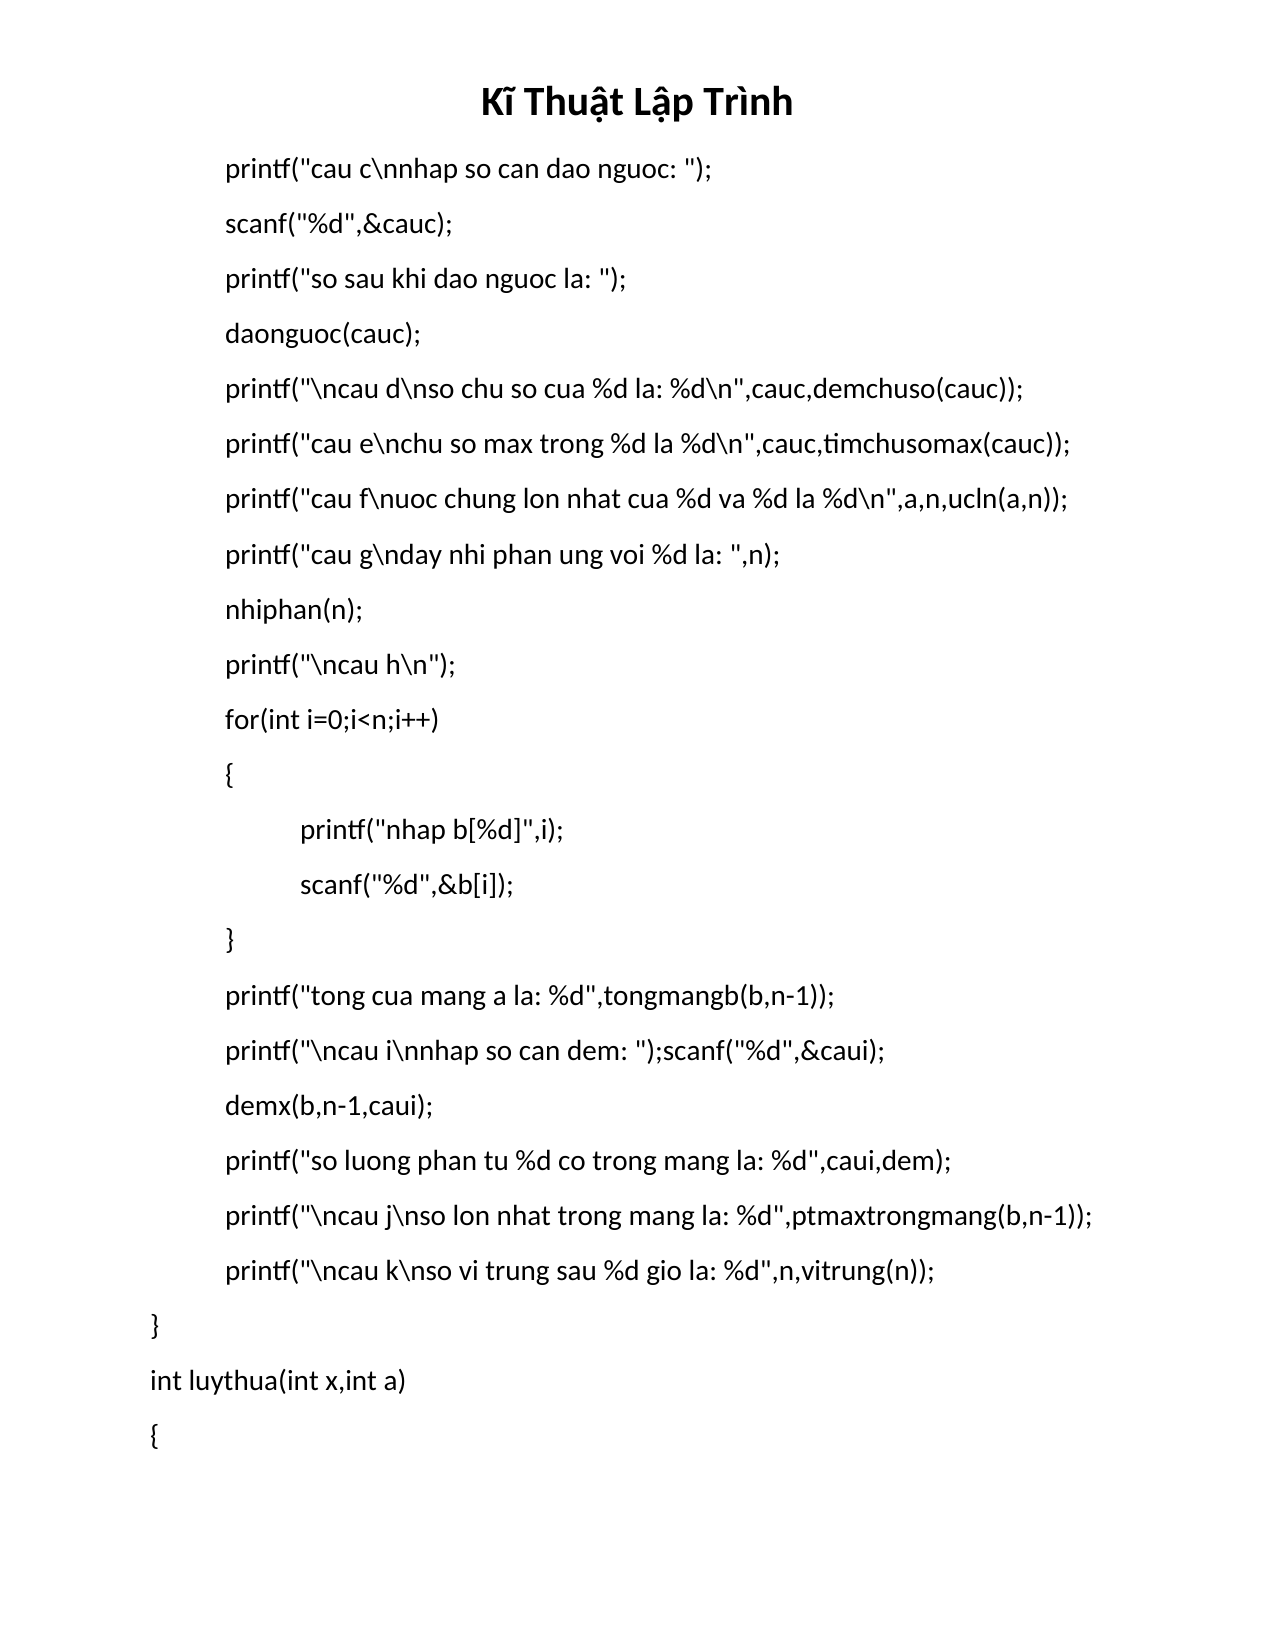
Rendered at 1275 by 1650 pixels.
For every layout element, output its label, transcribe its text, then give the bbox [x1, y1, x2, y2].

text scanf("%d",&b[i]); [150, 866, 1125, 902]
text printf("cau c\nnhap so can dao nguoc: "); [150, 150, 1125, 186]
text printf("tong cua mang a la: %d",tongmangb(b,n-1)); [150, 977, 1125, 1012]
text printf("\ncau k\nso vi trung sau %d gio la: %d",n,vitrung(n)); [150, 1252, 1125, 1288]
text printf("so sau khi dao nguoc la: "); [150, 260, 1125, 296]
text } [150, 921, 1125, 957]
text printf("cau f\nuoc chung lon nhat cua %d va %d la %d\n",a,n,ucln(a,n)); [150, 481, 1125, 516]
text scanf("%d",&cauc); [150, 205, 1125, 241]
text { [150, 1417, 1125, 1453]
text printf("so luong phan tu %d co trong mang la: %d",caui,dem); [150, 1142, 1125, 1177]
text daonguoc(cauc); [150, 315, 1125, 351]
text demx(b,n-1,caui); [150, 1087, 1125, 1122]
text printf("cau e\nchu so max trong %d la %d\n",cauc,timchusomax(cauc)); [150, 426, 1125, 461]
text int luythua(int x,int a) [150, 1362, 1125, 1398]
text printf("\ncau d\nso chu so cua %d la: %d\n",cauc,demchuso(cauc)); [150, 370, 1125, 406]
text } [150, 1307, 1125, 1343]
text printf("\ncau h\n"); [150, 646, 1125, 682]
text for(int i=0;i<n;i++) [150, 701, 1125, 737]
text printf("nhap b[%d]",i); [150, 811, 1125, 847]
text printf("\ncau j\nso lon nhat trong mang la: %d",ptmaxtrongmang(b,n-1)); [150, 1197, 1125, 1233]
text { [150, 756, 1125, 792]
text printf("\ncau i\nnhap so can dem: ");scanf("%d",&caui); [150, 1032, 1125, 1067]
text printf("cau g\nday nhi phan ung voi %d la: ",n); [150, 536, 1125, 571]
text nhiphan(n); [150, 591, 1125, 626]
